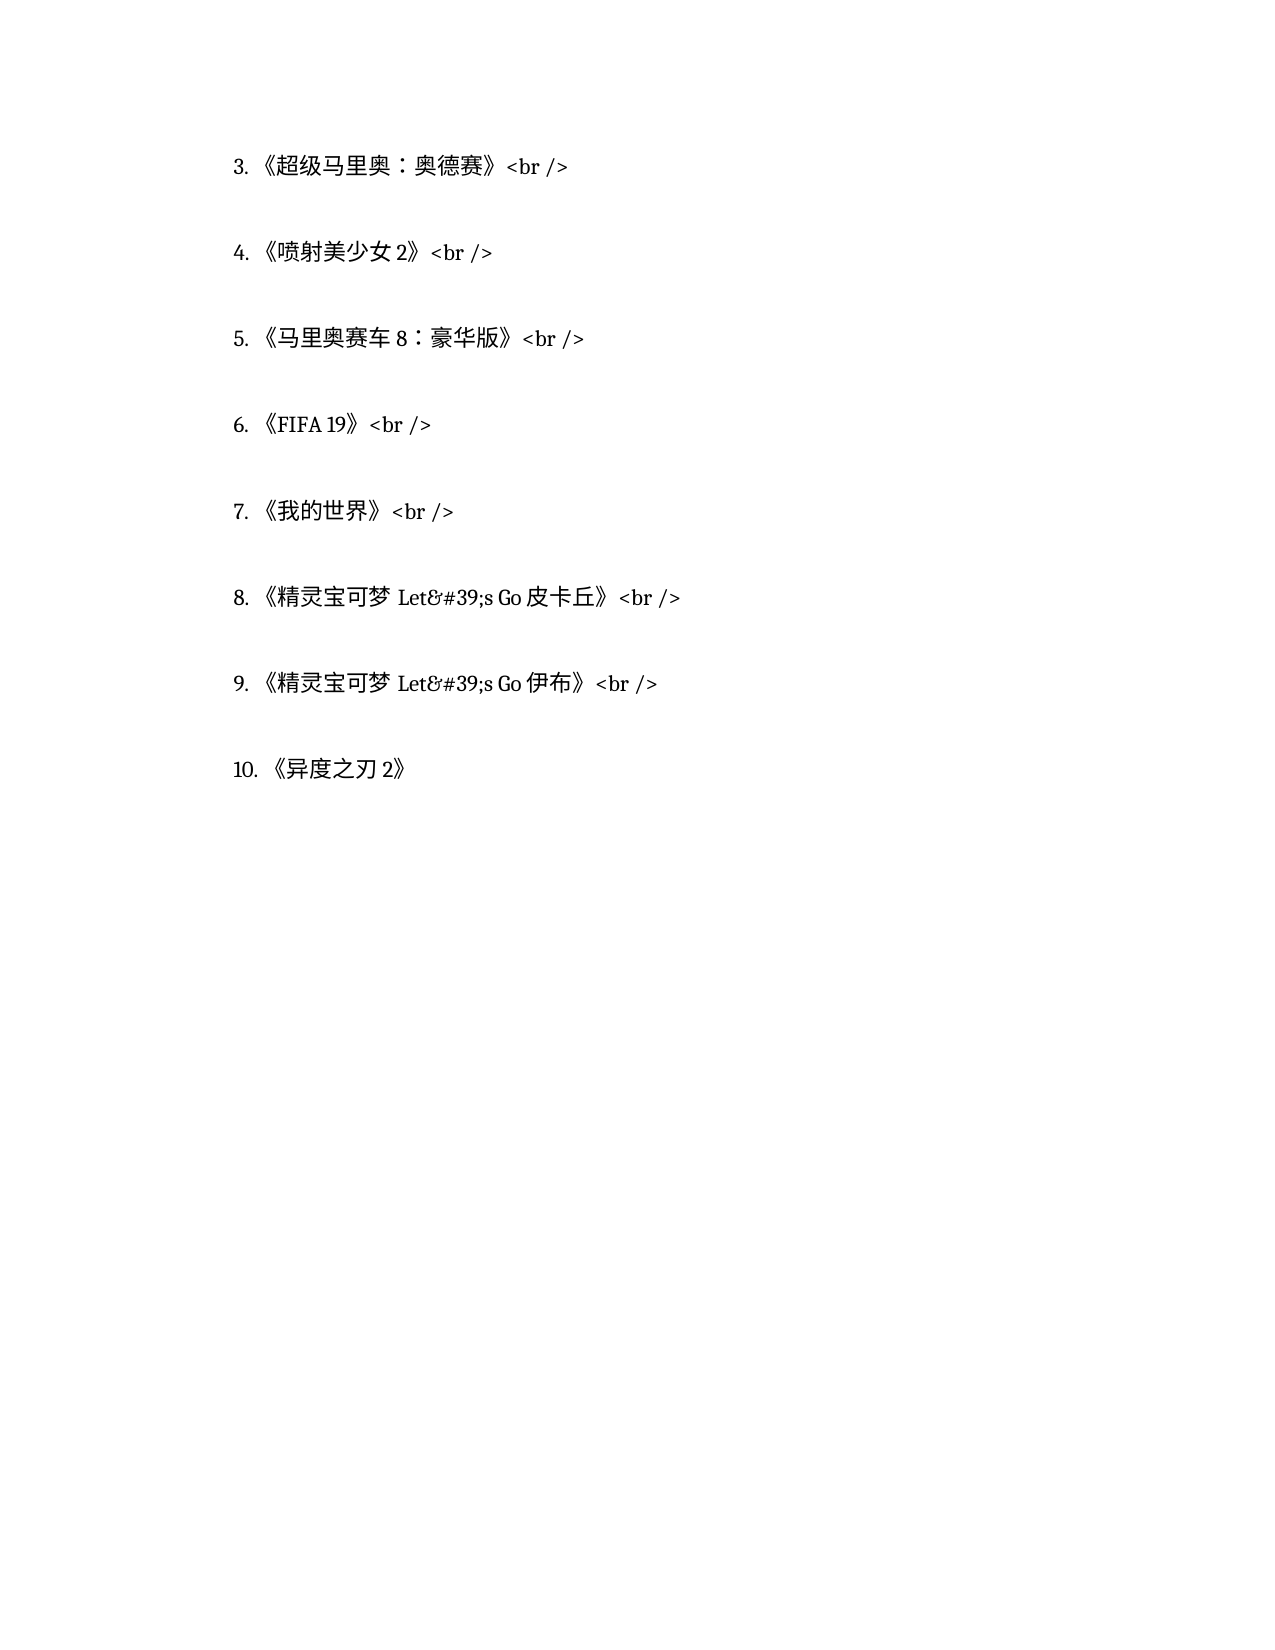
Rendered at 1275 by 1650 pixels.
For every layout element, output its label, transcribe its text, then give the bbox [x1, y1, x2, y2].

text 8. 《精灵宝可梦 Let&#39;s Go 皮卡丘》<br /> [187, 581, 1087, 642]
text 3. 《超级马里奥：奥德赛》<br /> [187, 150, 1087, 211]
text 7. 《我的世界》<br /> [187, 494, 1087, 556]
text 6. 《FIFA 19》<br /> [187, 408, 1087, 470]
text 5. 《马里奥赛车8：豪华版》<br /> [187, 322, 1087, 384]
text 9. 《精灵宝可梦 Let&#39;s Go 伊布》<br /> [187, 667, 1087, 728]
text 4. 《喷射美少女2》<br /> [187, 236, 1087, 298]
text 10. 《异度之刃2》 [187, 753, 1087, 814]
